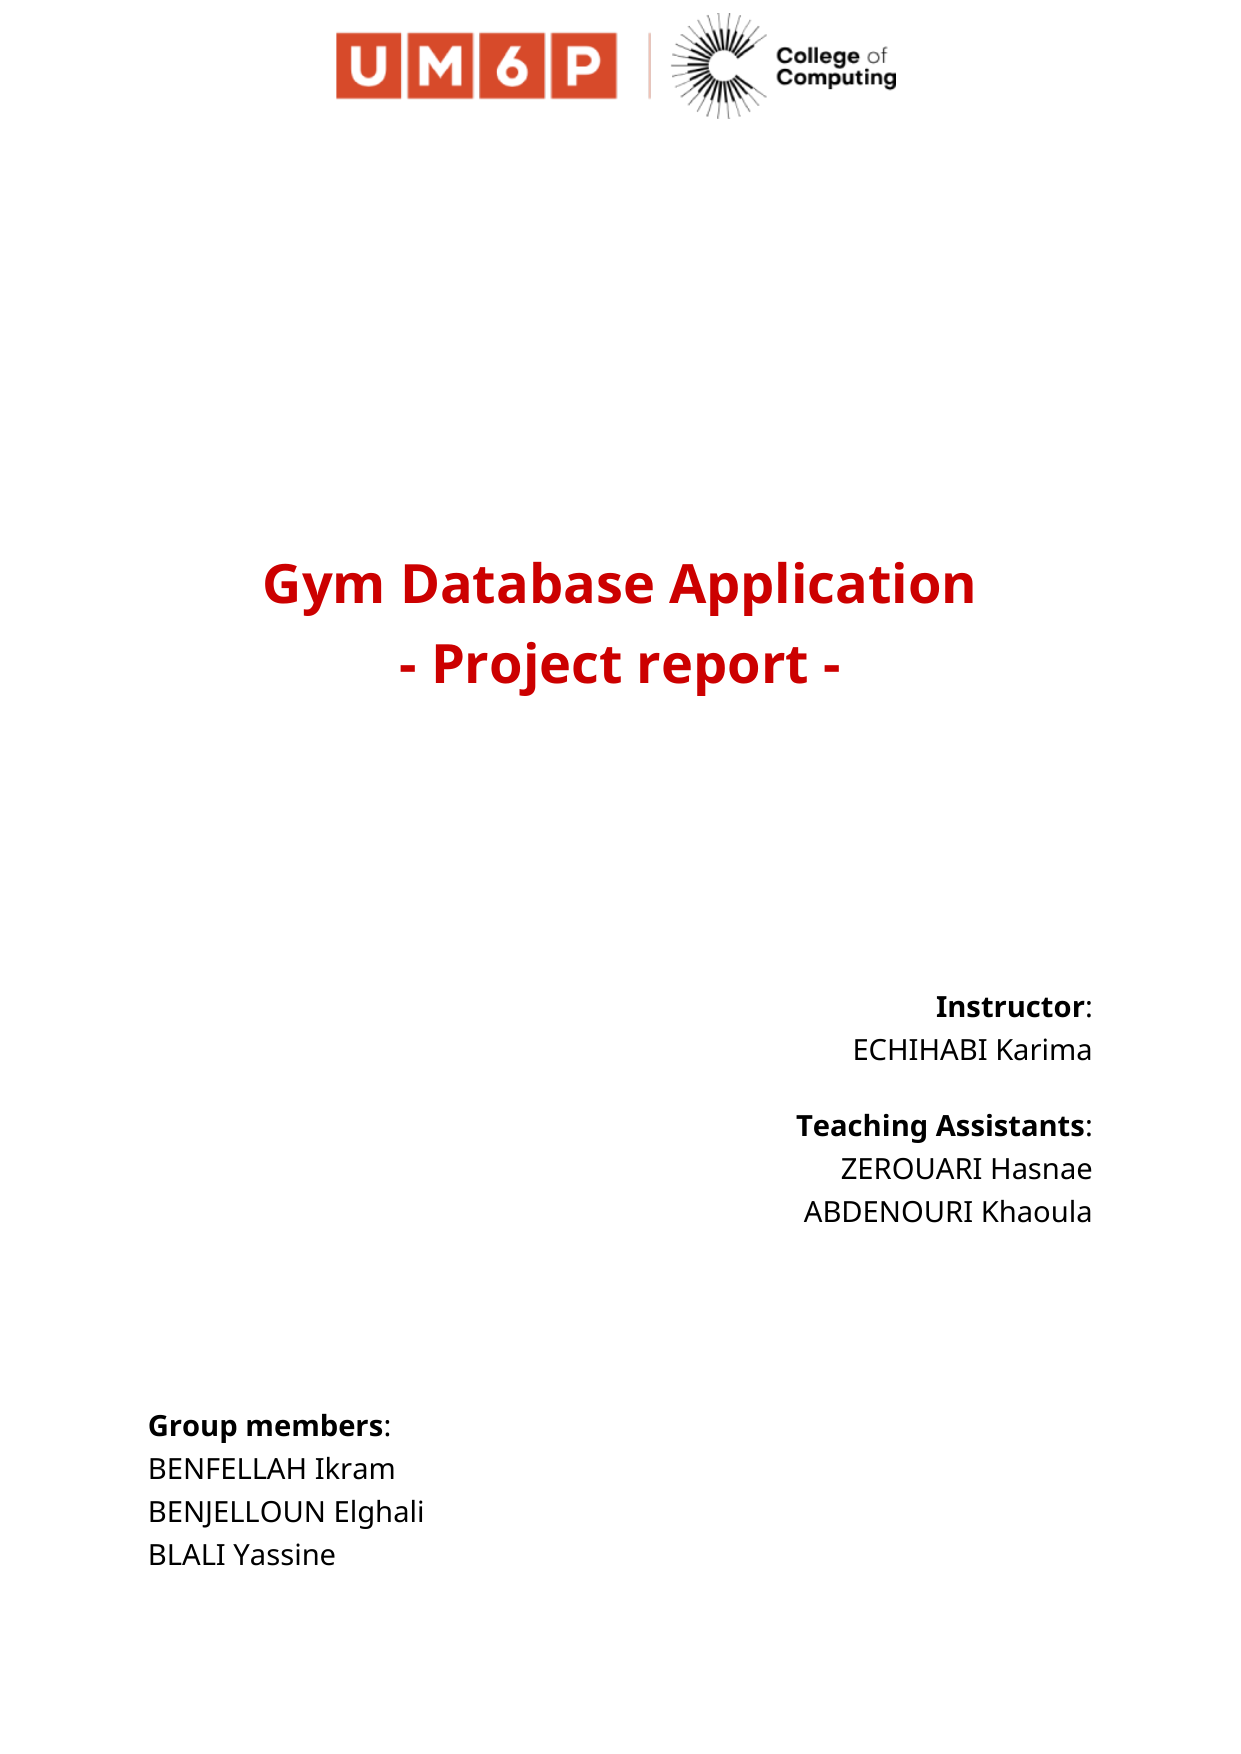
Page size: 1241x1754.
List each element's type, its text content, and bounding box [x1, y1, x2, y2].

text ZEROUARI Hasnae [148, 1148, 1093, 1188]
text BENJELLOUN Elghali [148, 1491, 1093, 1531]
text - Project report - [148, 625, 1093, 699]
picture [336, 13, 896, 119]
text Instructor: [148, 986, 1093, 1026]
text Teaching Assistants: [148, 1106, 1093, 1145]
text Gym Database Application [148, 546, 1093, 619]
text Group members: [148, 1405, 1093, 1445]
text ABDENOURI Khaoula [148, 1191, 1093, 1231]
text BENFELLAH Ikram [148, 1448, 1093, 1488]
text ECHIHABI Karima [148, 1029, 1093, 1069]
text BLALI Yassine [148, 1534, 1093, 1573]
